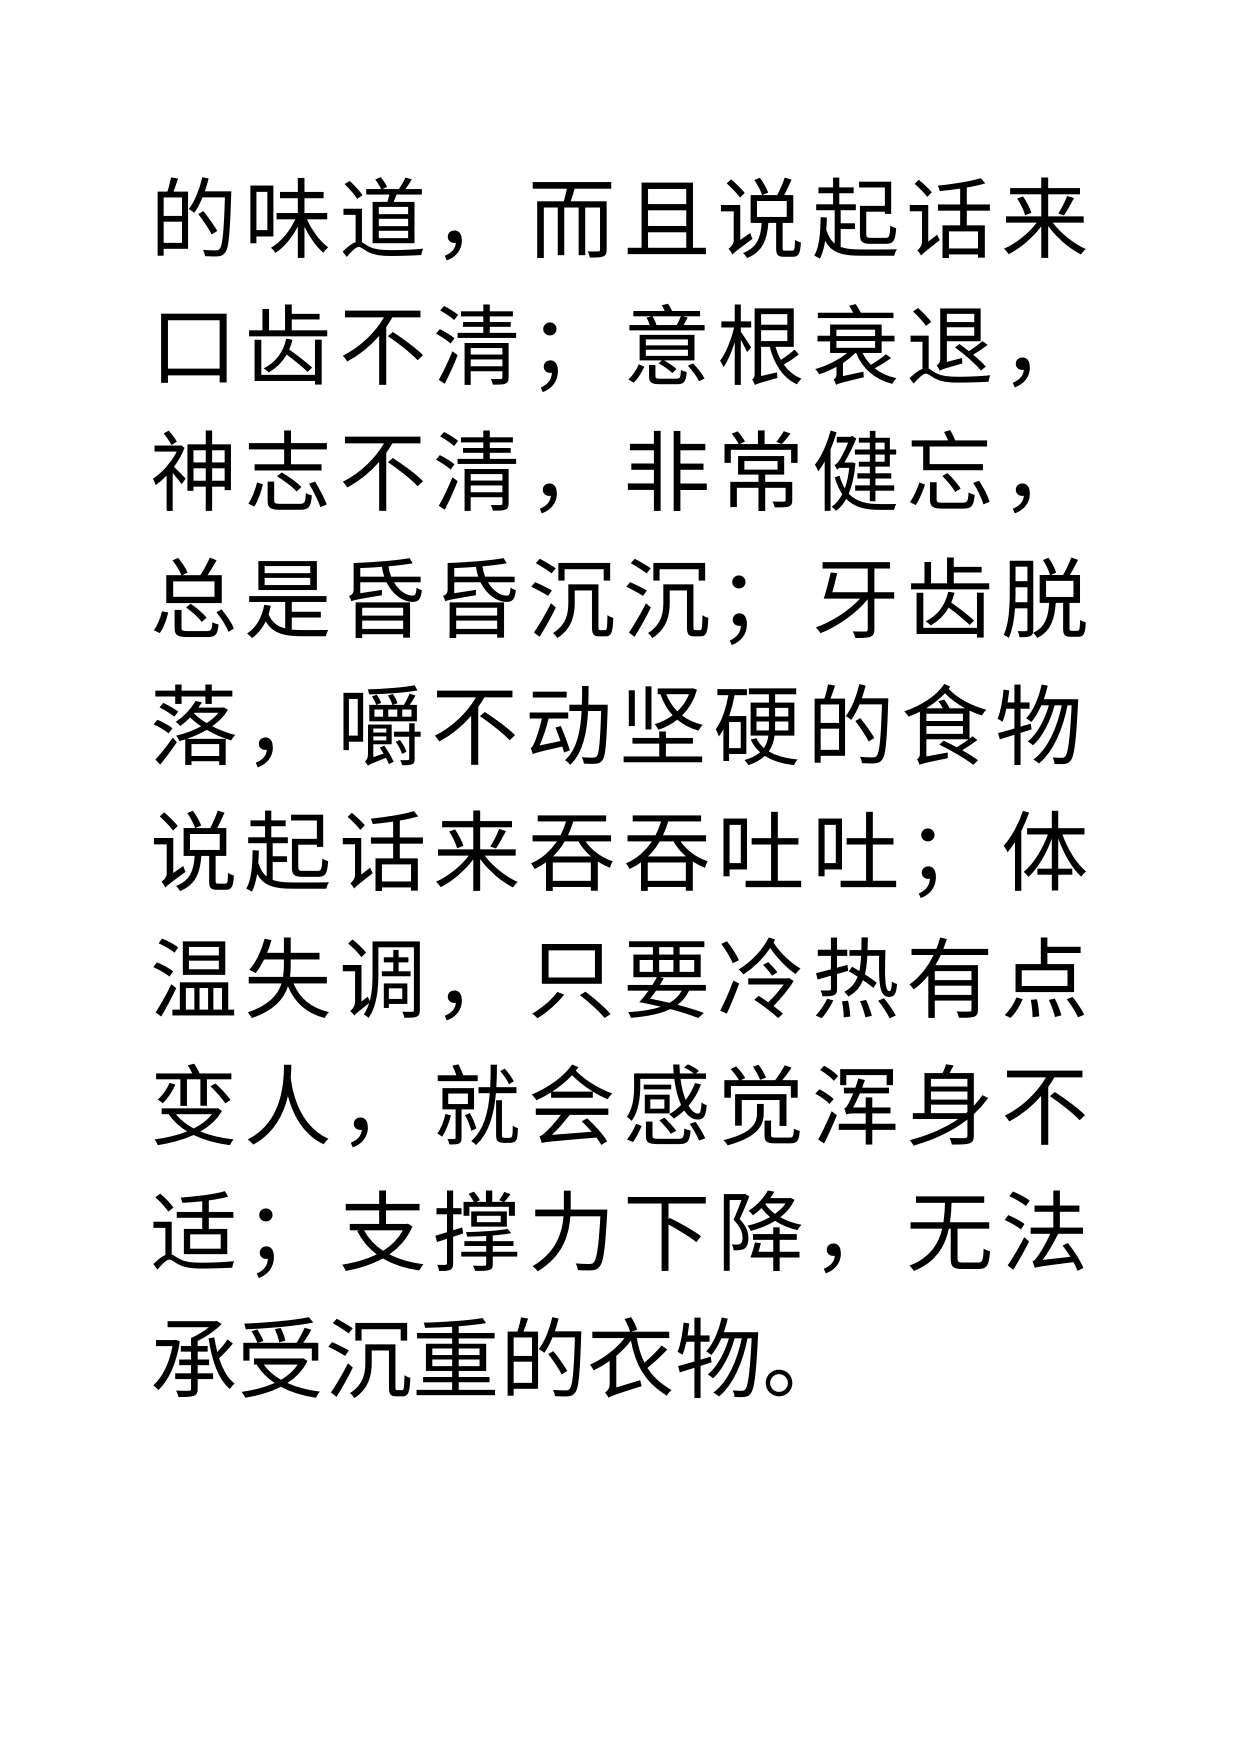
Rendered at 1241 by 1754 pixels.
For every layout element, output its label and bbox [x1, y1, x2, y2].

text [150, 150, 1090, 1417]
